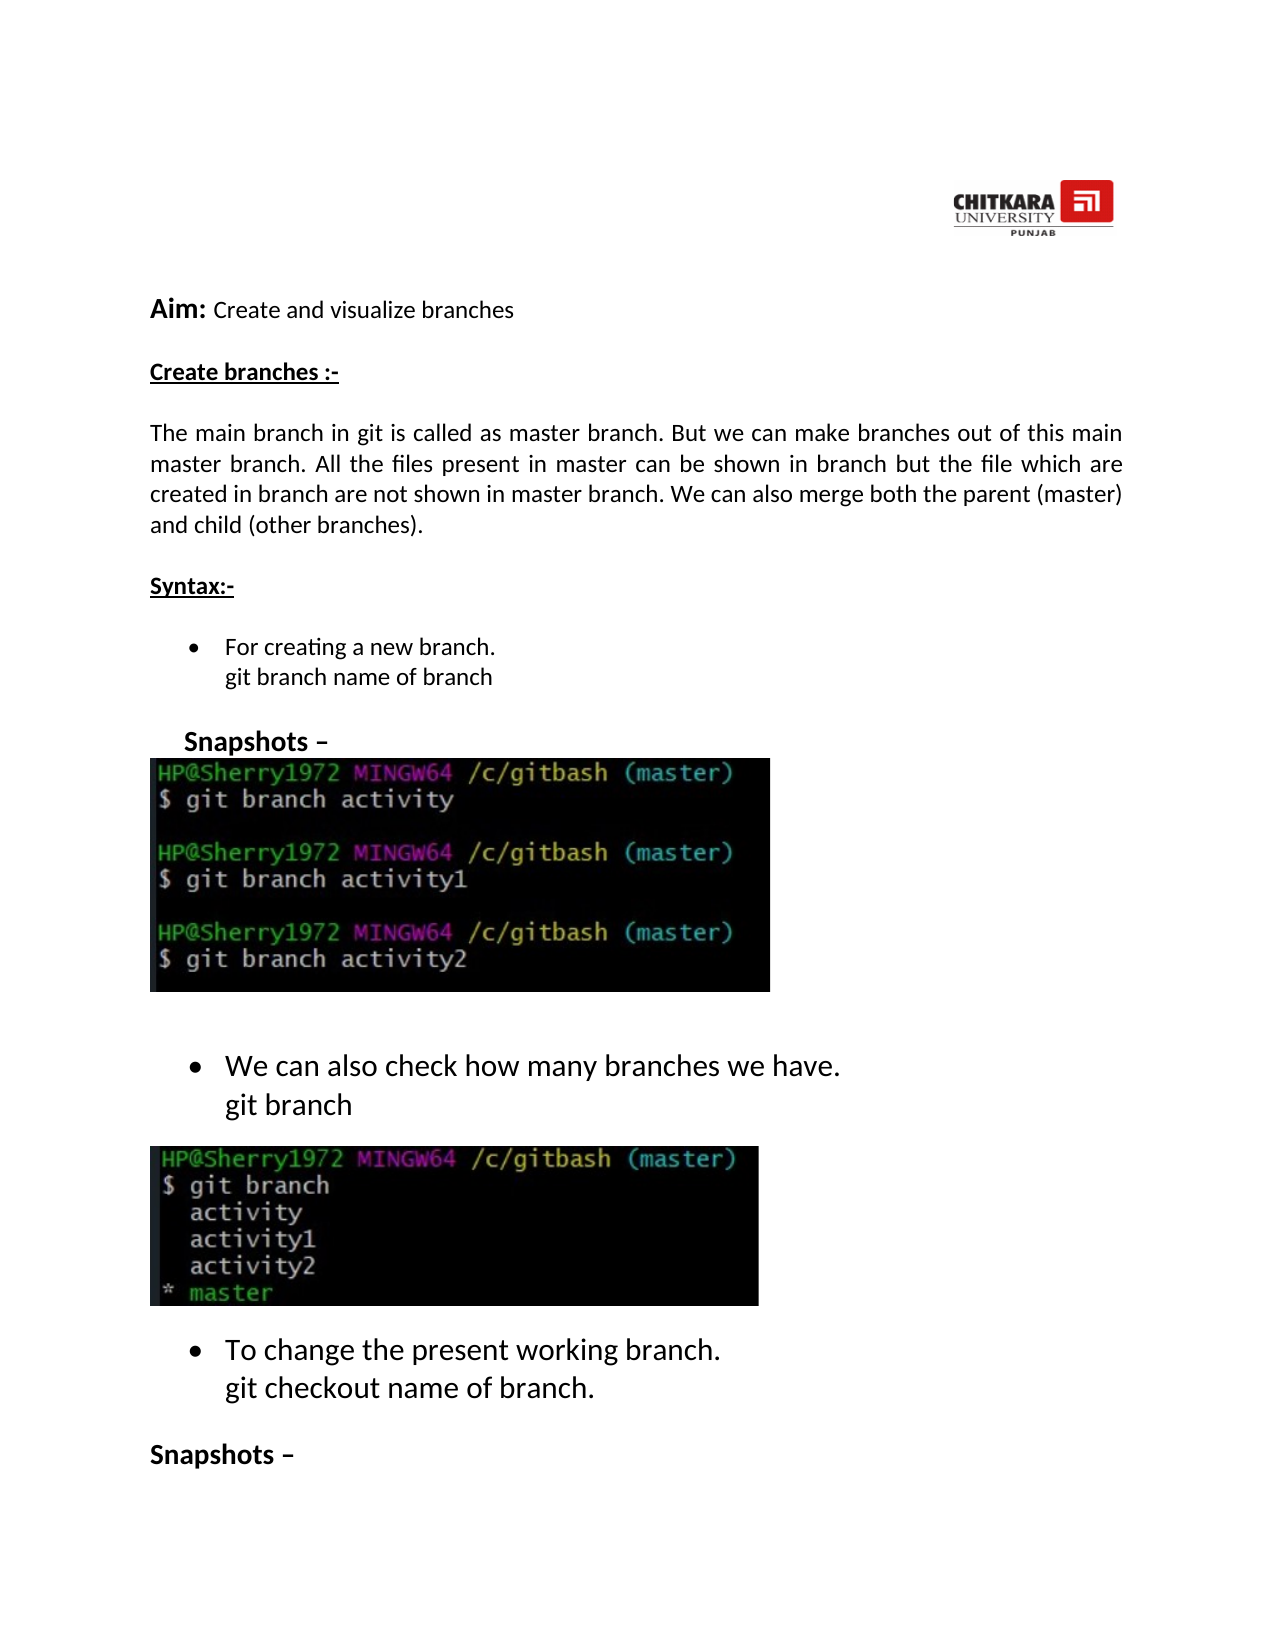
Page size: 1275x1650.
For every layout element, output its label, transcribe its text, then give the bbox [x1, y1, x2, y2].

list For creating a new branch. [187, 631, 1125, 662]
list To change the present working branch. [187, 1330, 1125, 1368]
list We can also check how many branches we have. [187, 1047, 1125, 1085]
picture [150, 1146, 759, 1306]
picture [953, 180, 1117, 236]
text Syntax:- [150, 570, 1125, 601]
text Snapshots – [150, 723, 1125, 758]
text git checkout name of branch. [225, 1368, 1125, 1406]
picture [150, 758, 771, 992]
text git branch [225, 1085, 1125, 1123]
text Snapshots – [150, 1436, 1125, 1472]
text git branch name of branch [225, 662, 1125, 692]
text The main branch in git is called as master branch. But we can make branches out of this main master branch. All the files present in master can be shown in branch but the file which are created in branch are not shown in master branch. We can also merge both the parent (master) and child (other branches). [150, 417, 1125, 539]
text Aim: Create and visualize branches [150, 290, 1125, 326]
text Create branches :- [150, 356, 1125, 387]
